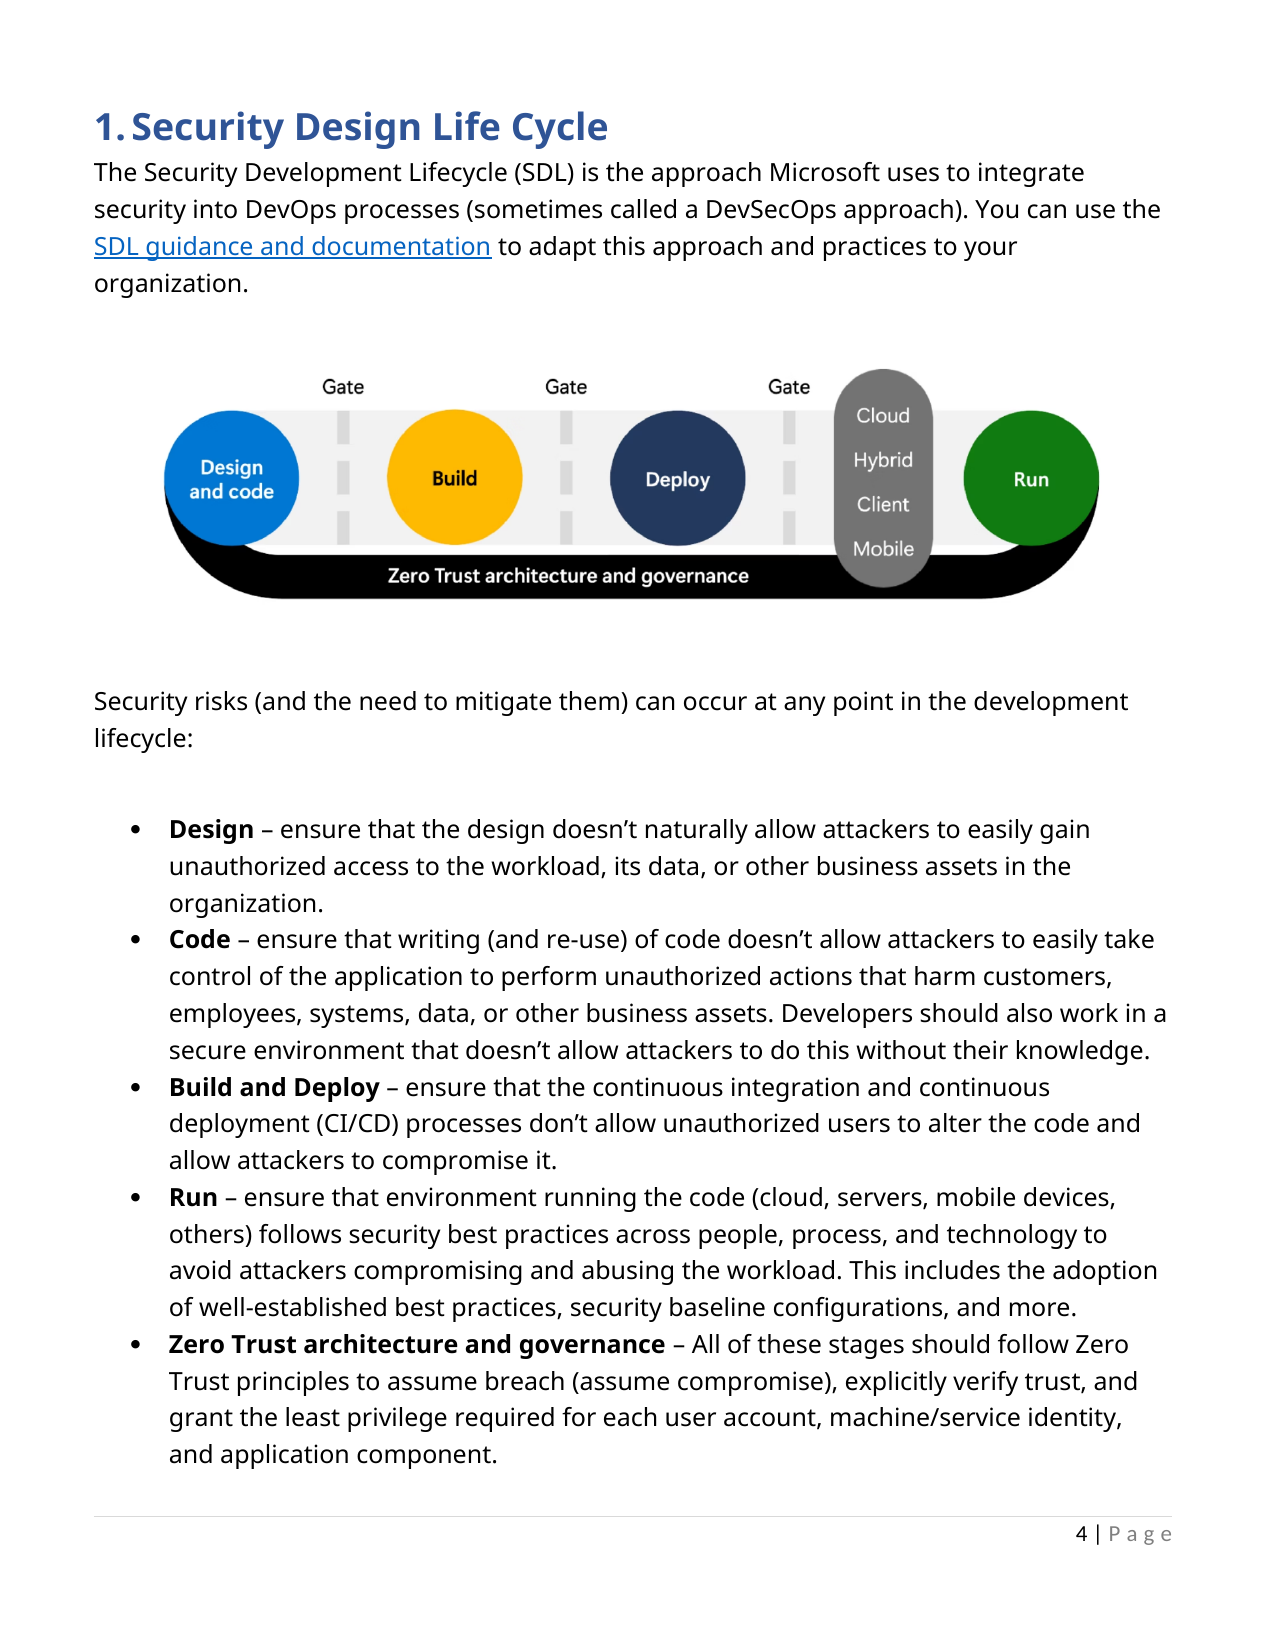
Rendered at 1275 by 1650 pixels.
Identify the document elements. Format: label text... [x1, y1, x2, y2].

list Build and Deploy – ensure that the continuous integration and continuous deployment (CI/CD) processes don’t allow unauthorized users to alter the code and allow attackers to compromise it. [131, 1069, 1172, 1177]
list Code – ensure that writing (and re-use) of code doesn’t allow attackers to easily take control of the application to perform unauthorized actions that harm customers, employees, systems, data, or other business assets. Developers should also work in a secure environment that doesn’t allow attackers to do this without their knowledge. [131, 922, 1172, 1066]
list Run – ensure that environment running the code (cloud, servers, mobile devices, others) follows security best practices across people, process, and technology to avoid attackers compromising and abusing the workload. This includes the adoption of well-established best practices, security baseline configurations, and more. [131, 1179, 1172, 1324]
text The Security Development Lifecycle (SDL) is the approach Microsoft uses to integrate security into DevOps processes (sometimes called a DevSecOps approach). You can use the SDL guidance and documentation to adapt this approach and practices to your organization. [94, 155, 1172, 299]
text Security risks (and the need to mitigate them) can occur at any point in the development lifecycle: [94, 683, 1172, 784]
list Security Design Life Cycle [94, 100, 1172, 151]
picture [93, 327, 1172, 665]
list Zero Trust architecture and governance – All of these stages should follow Zero Trust principles to assume breach (assume compromise), explicitly verify trust, and grant the least privilege required for each user account, machine/service identity, and application component. [131, 1327, 1172, 1471]
list Design – ensure that the design doesn’t naturally allow attackers to easily gain unauthorized access to the workload, its data, or other business assets in the organization. [131, 812, 1172, 919]
